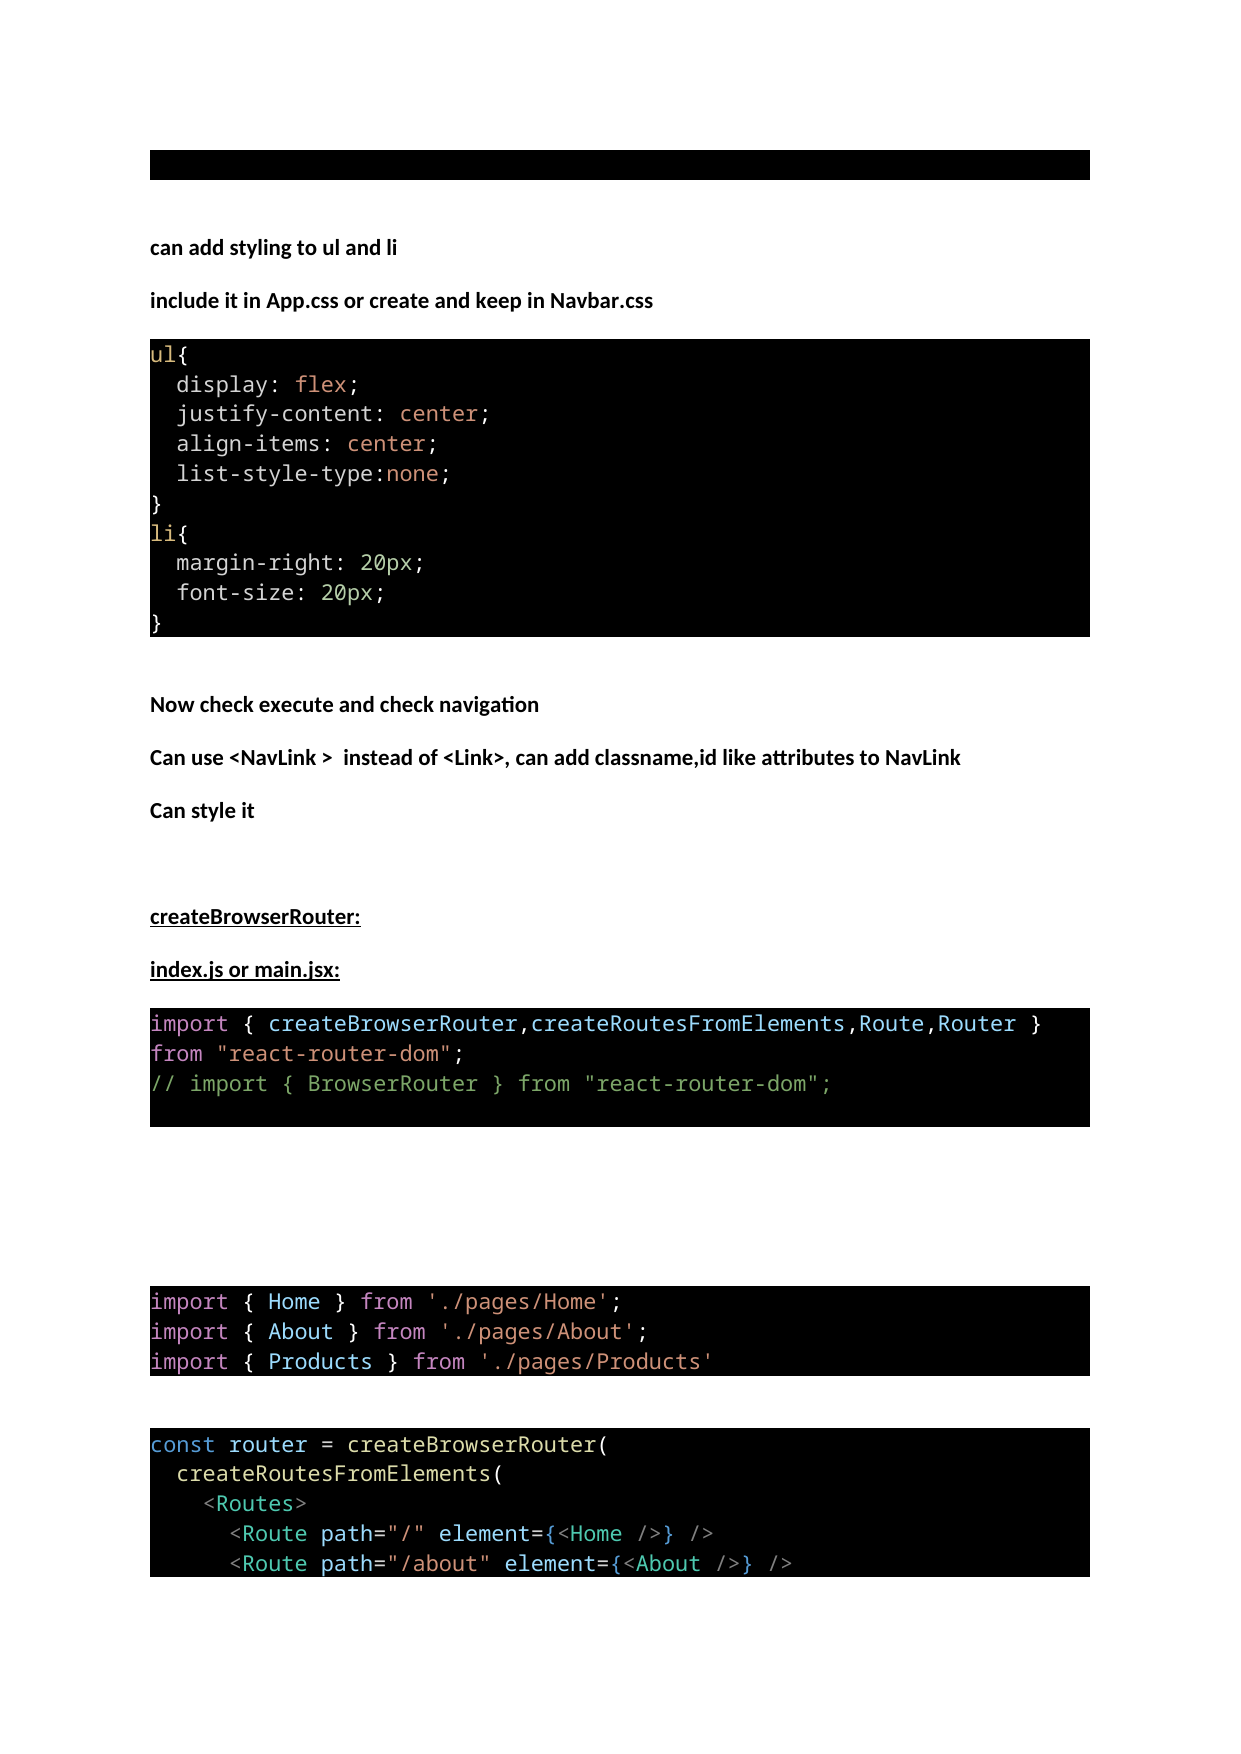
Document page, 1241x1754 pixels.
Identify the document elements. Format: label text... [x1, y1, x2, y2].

text } [150, 607, 1090, 637]
text import { Home } from './pages/Home'; [150, 1286, 1090, 1316]
text <Route path="/" element={<Home />} /> [150, 1518, 1090, 1548]
text <Routes> [150, 1488, 1090, 1518]
text index.js or main.jsx: [150, 955, 1090, 983]
text align-items: center; [150, 428, 1090, 458]
text list-style-type:none; [150, 458, 1090, 488]
text } [150, 488, 1090, 518]
text li{ [150, 518, 1090, 547]
text ul{ [150, 339, 1090, 369]
text include it in App.css or create and keep in Navbar.css [150, 286, 1090, 314]
text createRoutesFromElements( [150, 1458, 1090, 1488]
text import { About } from './pages/About'; [150, 1316, 1090, 1346]
text createBrowserRouter: [150, 902, 1090, 930]
text justify-content: center; [150, 398, 1090, 428]
text import { Products } from './pages/Products' [150, 1346, 1090, 1376]
text <Route path="/about" element={<About />} /> [150, 1548, 1090, 1577]
text Can style it [150, 796, 1090, 824]
text Now check execute and check navigation [150, 690, 1090, 718]
text font-size: 20px; [150, 577, 1090, 607]
text can add styling to ul and li [150, 233, 1090, 261]
text Can use <NavLink > instead of <Link>, can add classname,id like attributes to NavLink [150, 743, 1090, 771]
text display: flex; [150, 369, 1090, 398]
text // import { BrowserRouter } from "react-router-dom"; [150, 1067, 1090, 1097]
text import { createBrowserRouter,createRoutesFromElements,Route,Router } from "react-router-dom"; [150, 1008, 1090, 1067]
text margin-right: 20px; [150, 547, 1090, 577]
text const router = createBrowserRouter( [150, 1428, 1090, 1458]
